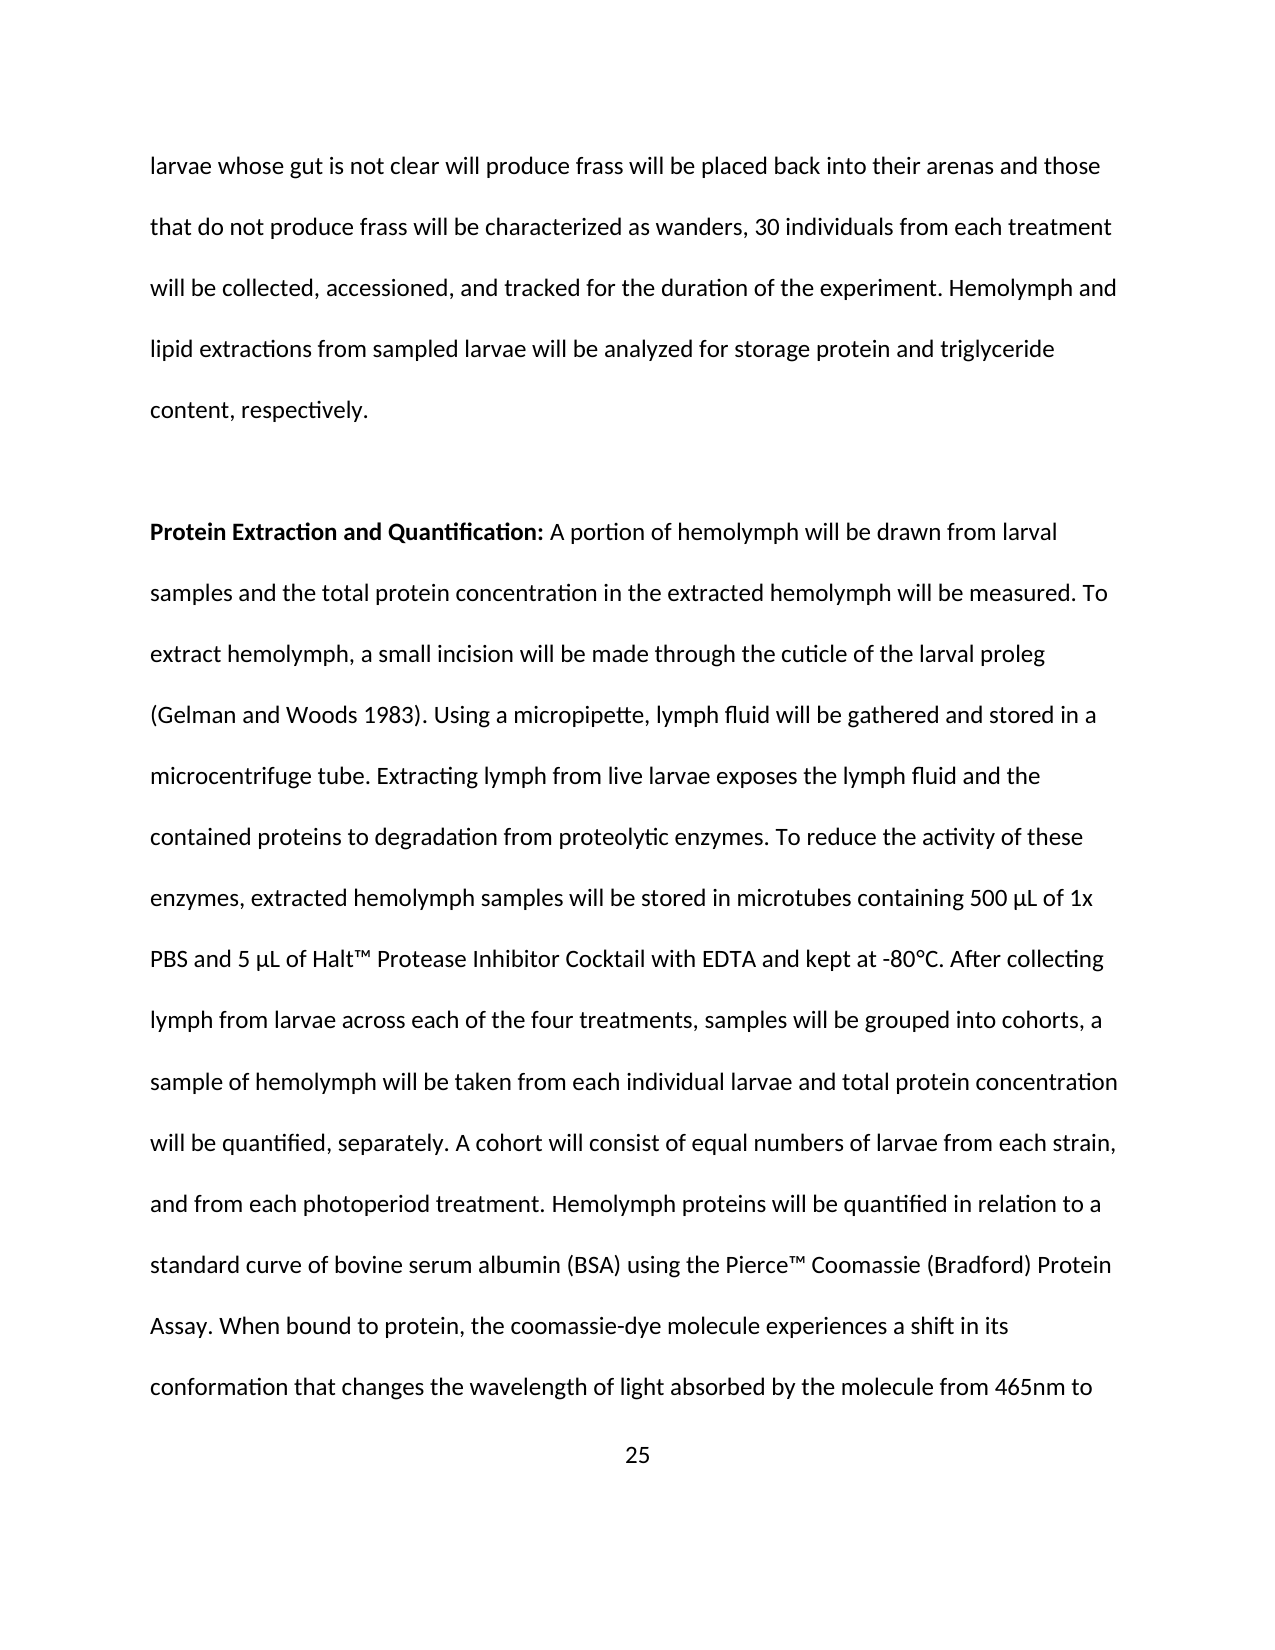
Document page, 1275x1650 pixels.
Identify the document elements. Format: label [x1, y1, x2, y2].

text [150, 516, 1125, 1401]
text [150, 150, 1125, 425]
